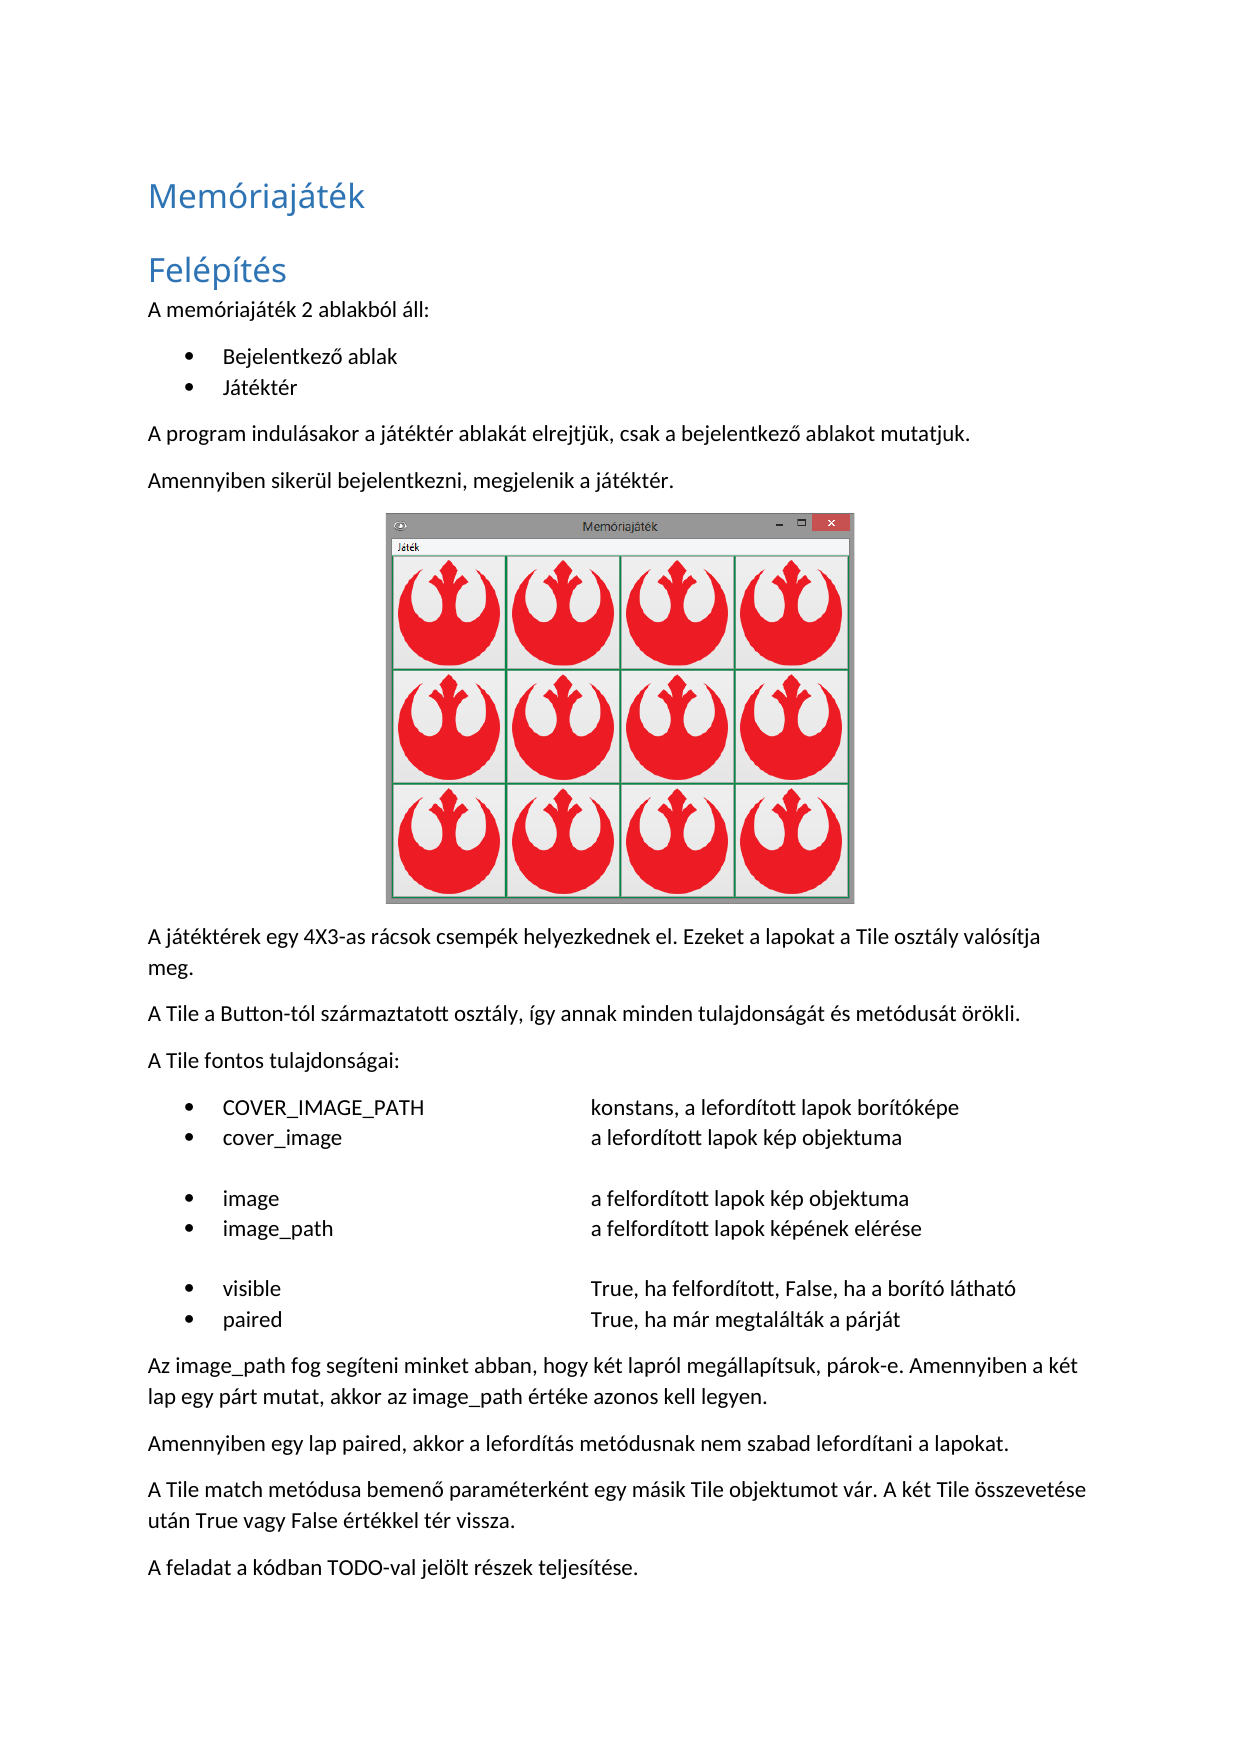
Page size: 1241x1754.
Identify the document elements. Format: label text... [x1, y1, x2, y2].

list Játéktér [185, 373, 1093, 401]
subtitle Memóriajáték [148, 173, 1093, 218]
text A feladat a kódban TODO-val jelölt részek teljesítése. [148, 1553, 1093, 1581]
list COVER_IMAGE_PATH konstans, a lefordított lapok borítóképe [185, 1093, 1093, 1121]
list visible True, ha felfordított, False, ha a borító látható [185, 1274, 1093, 1302]
text A Tile fontos tulajdonságai: [148, 1046, 1093, 1074]
list image_path a felfordított lapok képének elérése [185, 1214, 1093, 1242]
text A Tile match metódusa bemenő paraméterként egy másik Tile objektumot vár. A két Tile összevetése után True vagy False értékkel tér vissza. [148, 1476, 1093, 1534]
text Az image_path fog segíteni minket abban, hogy két lapról megállapítsuk, párok-e. Amennyiben a két lap egy párt mutat, akkor az image_path értéke azonos kell legyen. [148, 1352, 1093, 1410]
text Amennyiben egy lap paired, akkor a lefordítás metódusnak nem szabad lefordítani a lapokat. [148, 1429, 1093, 1457]
text A játéktérek egy 4X3-as rácsok csempék helyezkednek el. Ezeket a lapokat a Tile osztály valósítja meg. [148, 922, 1093, 981]
text Amennyiben sikerül bejelentkezni, megjelenik a játéktér. [148, 466, 1093, 494]
text A memóriajáték 2 ablakból áll: [148, 296, 1093, 323]
text A program indulásakor a játéktér ablakát elrejtjük, csak a bejelentkező ablakot mutatjuk. [148, 419, 1093, 447]
list image a felfordított lapok kép objektuma [185, 1184, 1093, 1212]
list Bejelentkező ablak [185, 342, 1093, 370]
list paired True, ha már megtalálták a párját [185, 1305, 1093, 1333]
text A Tile a Button-tól származtatott osztály, így annak minden tulajdonságát és metódusát örökli. [148, 999, 1093, 1027]
list cover_image a lefordított lapok kép objektuma [185, 1123, 1093, 1151]
subtitle Felépítés [148, 247, 1093, 292]
picture [385, 513, 855, 904]
